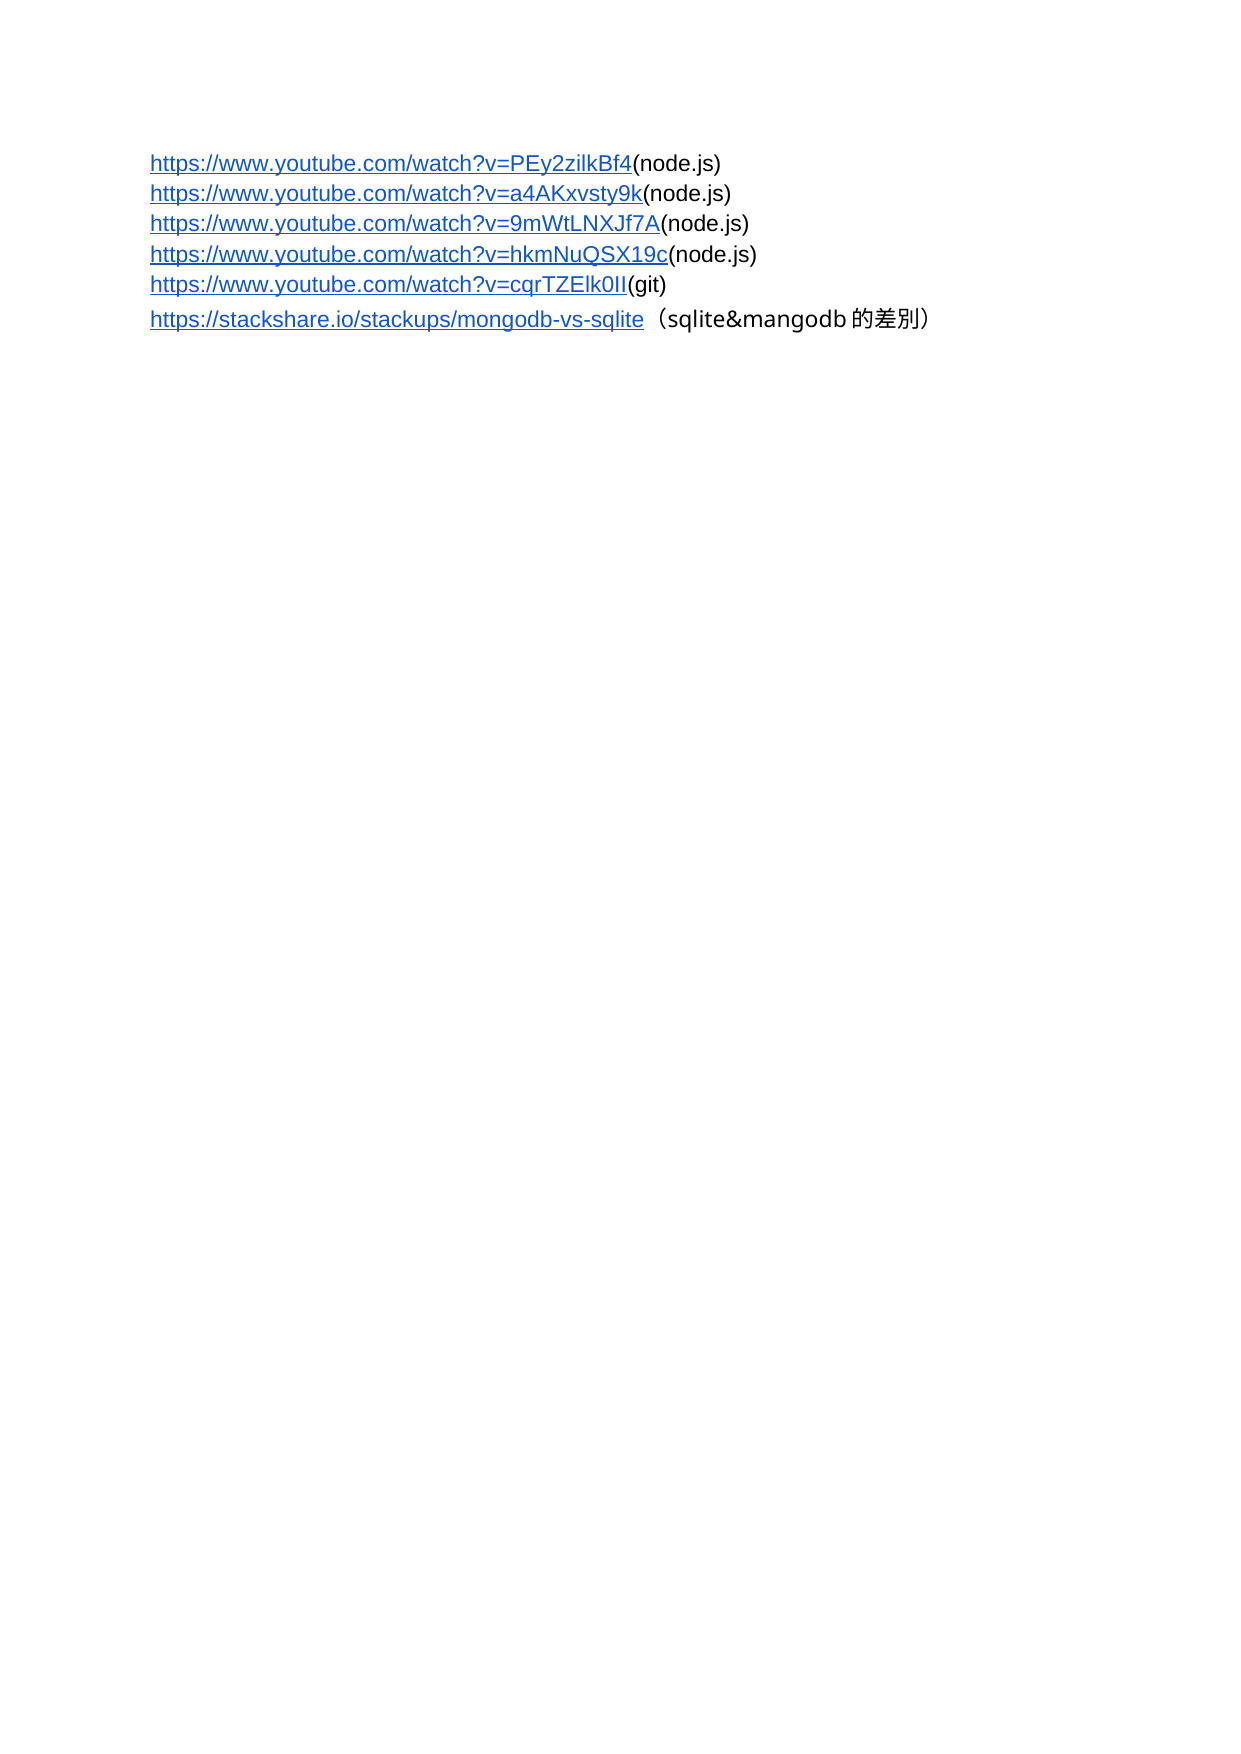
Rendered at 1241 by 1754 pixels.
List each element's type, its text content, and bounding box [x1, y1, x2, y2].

text https://stackshare.io/stackups/mongodb-vs-sqlite（sqlite&mangodb的差別） [150, 301, 1090, 334]
text https://www.youtube.com/watch?v=cqrTZElk0II(git) [150, 271, 1090, 297]
text https://www.youtube.com/watch?v=a4AKxvsty9k(node.js) [150, 180, 1090, 207]
text https://www.youtube.com/watch?v=PEy2zilkBf4(node.js) [150, 150, 1090, 176]
text https://www.youtube.com/watch?v=9mWtLNXJf7A(node.js) [150, 210, 1090, 237]
text https://www.youtube.com/watch?v=hkmNuQSX19c(node.js) [150, 241, 1090, 267]
